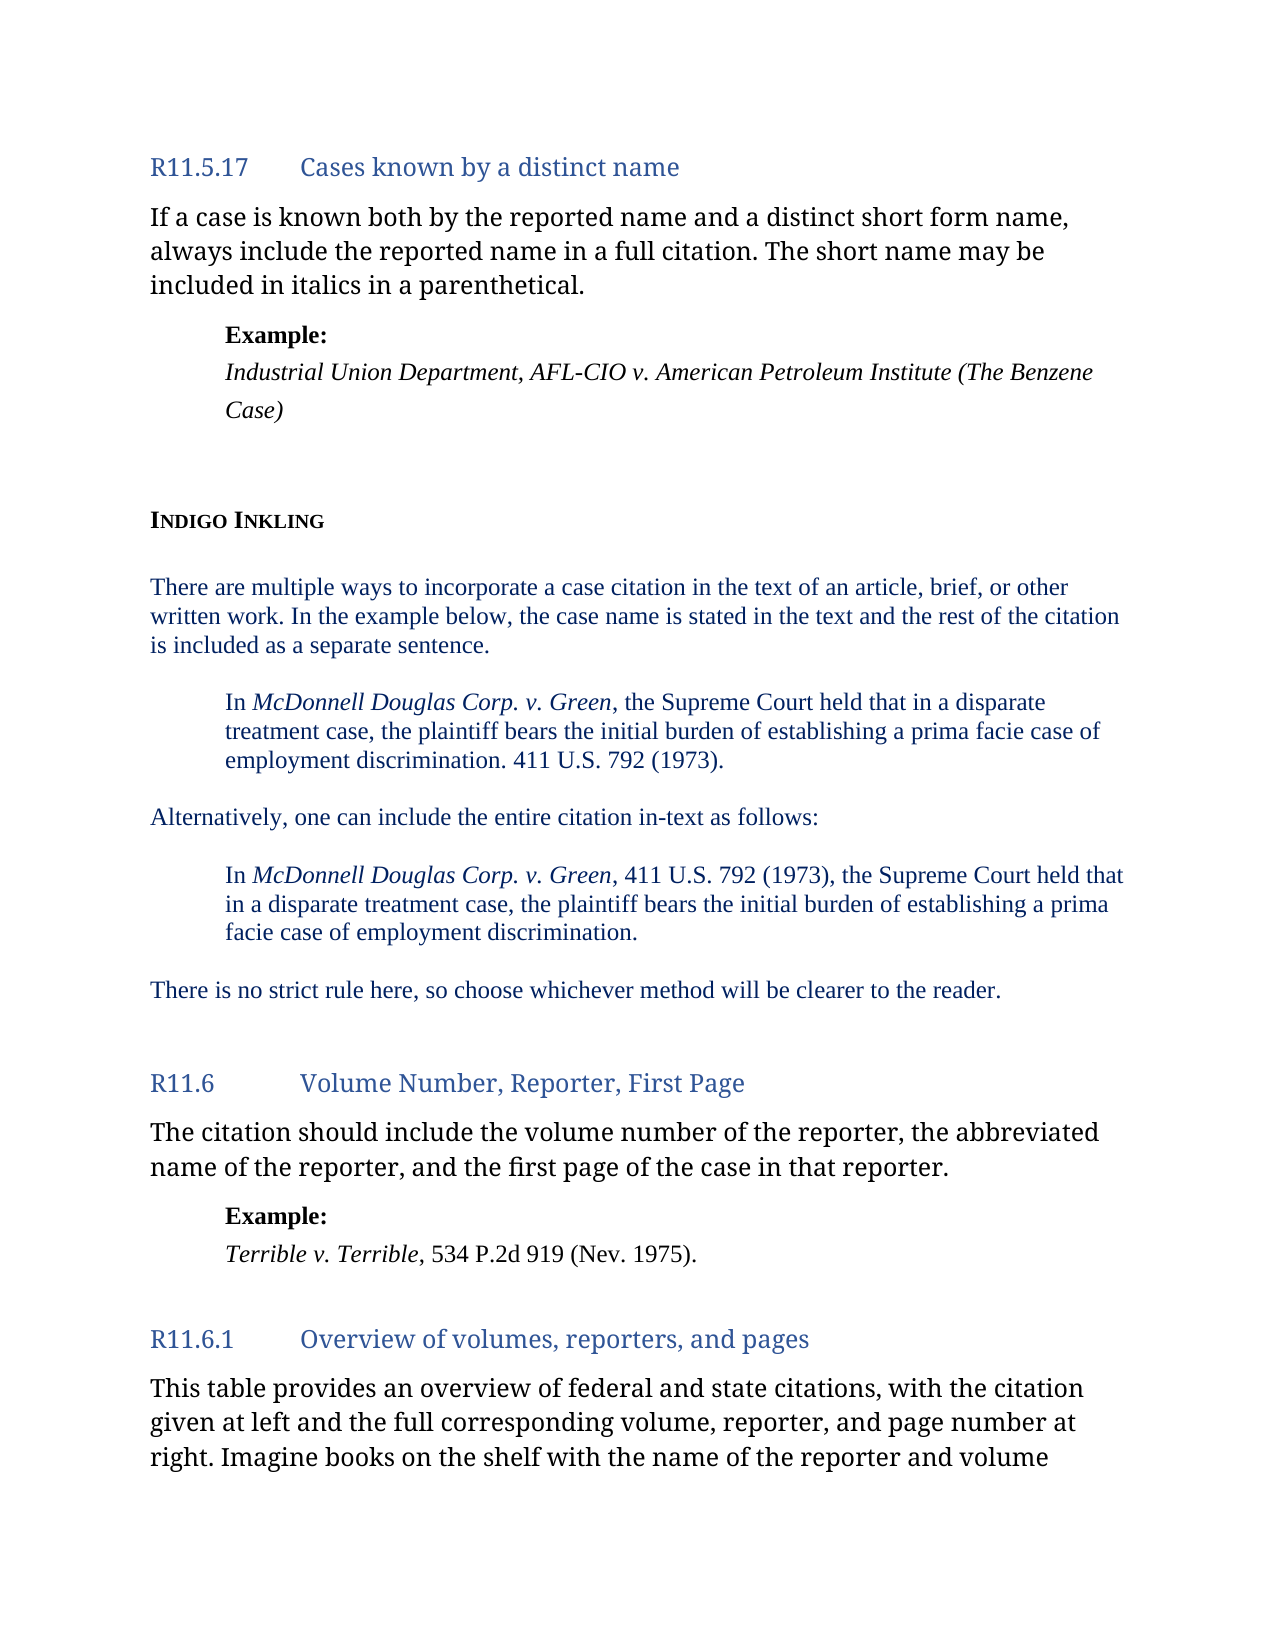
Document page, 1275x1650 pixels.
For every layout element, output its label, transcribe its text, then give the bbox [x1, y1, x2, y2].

subtitle R11.6 Volume Number, Reporter, First Page [150, 1065, 1125, 1099]
title Indigo Inkling [150, 506, 1125, 534]
text Example: [225, 1193, 1125, 1230]
text In McDonnell Douglas Corp. v. Green, 411 U.S. 792 (1973), the Supreme Court held that in a disparate treatment case, the plaintiff bears the initial burden of establishing a prima facie case of employment discrimination. [225, 860, 1125, 946]
text If a case is known both by the reported name and a distinct short form name, always include the reported name in a full citation. The short name may be included in italics in a parenthetical. [150, 200, 1125, 302]
text There is no strict rule here, so choose whichever method will be clearer to the reader. [150, 975, 1125, 1004]
text There are multiple ways to incorporate a case citation in the text of an article, brief, or other written work. In the example below, the case name is stated in the text and the rest of the citation is included as a separate sentence. [150, 572, 1125, 659]
subtitle R11.6.1 Overview of volumes, reporters, and pages [150, 1321, 1125, 1355]
text Example: [225, 311, 1125, 349]
text Industrial Union Department, AFL-CIO v. American Petroleum Institute (The Benzene Case) [225, 349, 1125, 424]
text Alternatively, one can include the entire citation in-text as follows: [150, 802, 1125, 831]
text The citation should include the volume number of the reporter, the abbreviated name of the reporter, and the first page of the case in that reporter. [150, 1115, 1125, 1183]
text In McDonnell Douglas Corp. v. Green, the Supreme Court held that in a disparate treatment case, the plaintiff bears the initial burden of establishing a prima facie case of employment discrimination. 411 U.S. 792 (1973). [225, 687, 1125, 774]
text Terrible v. Terrible, 534 P.2d 919 (Nev. 1975). [225, 1230, 1125, 1268]
subtitle R11.5.17 Cases known by a distinct name [150, 150, 1125, 184]
